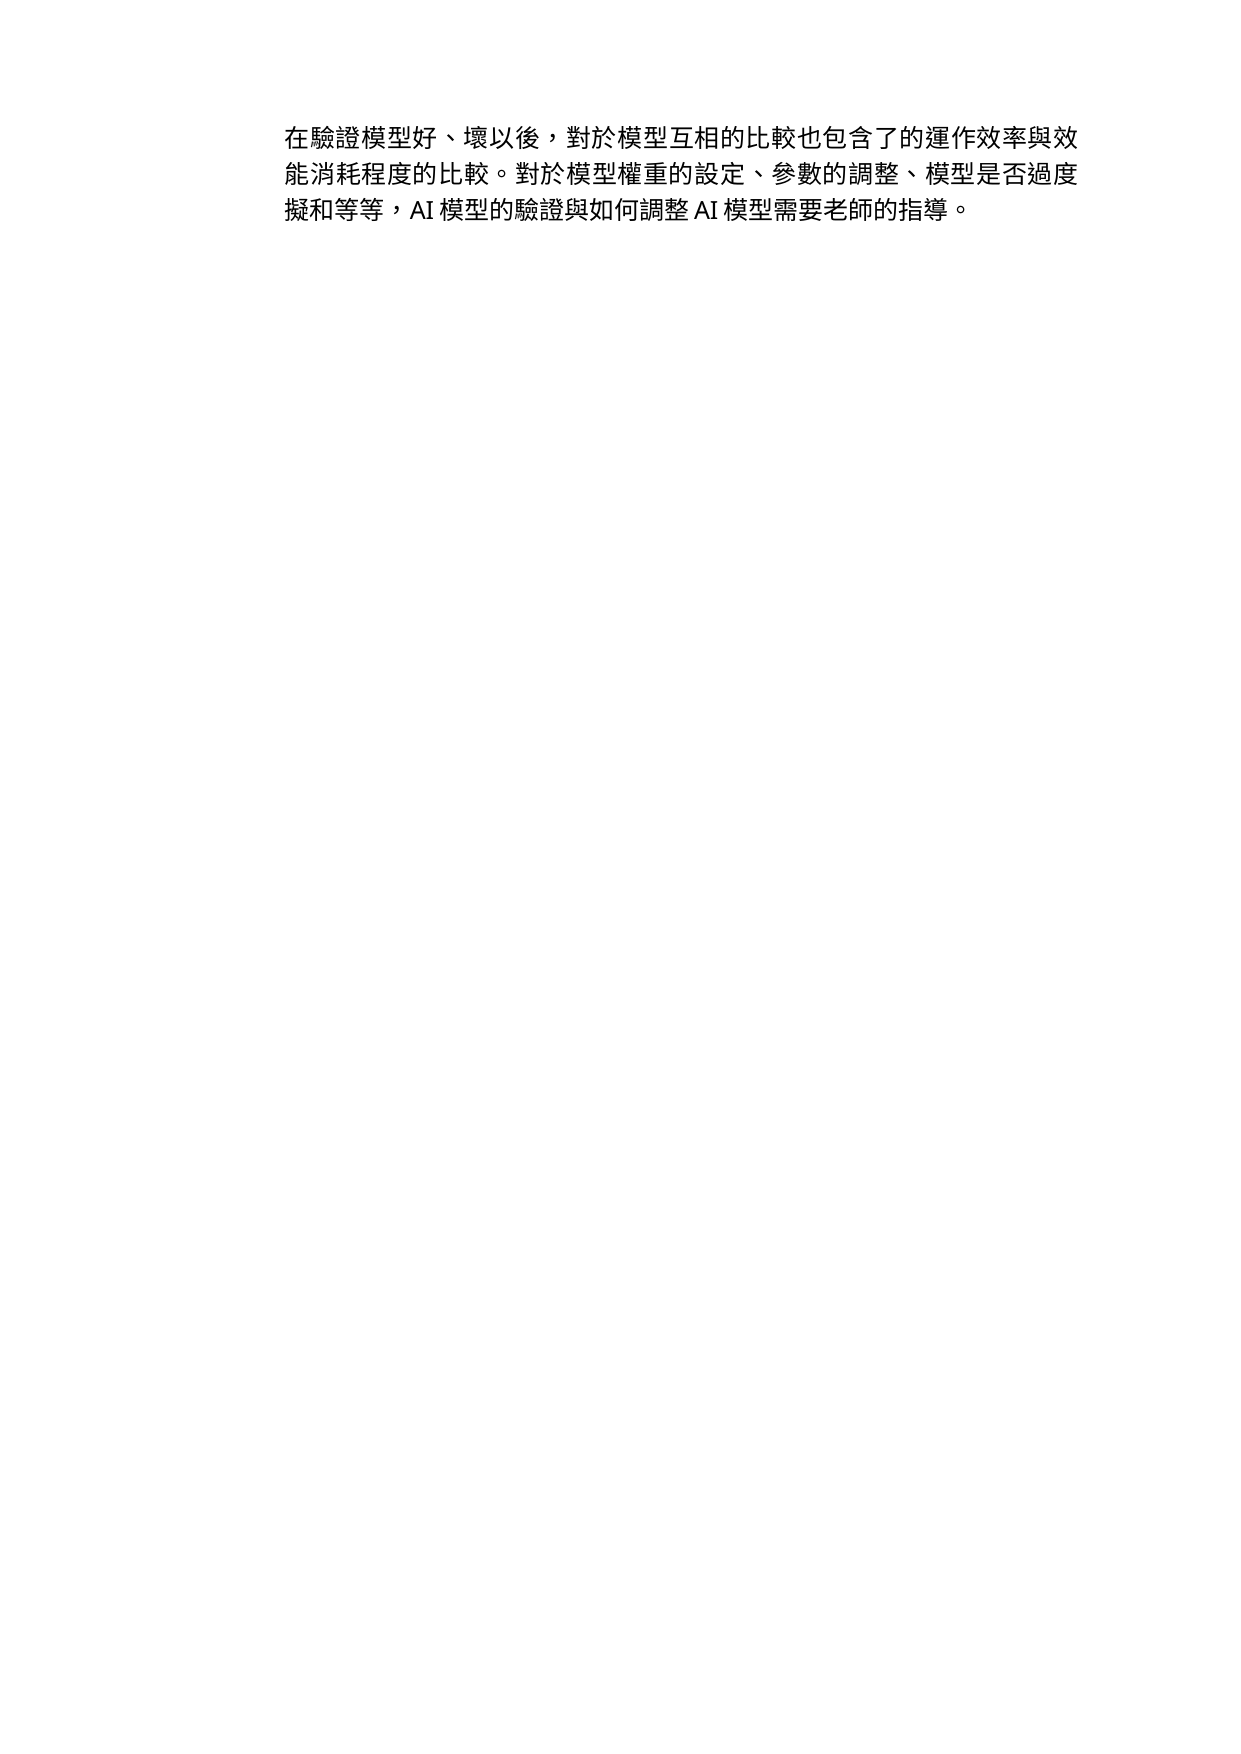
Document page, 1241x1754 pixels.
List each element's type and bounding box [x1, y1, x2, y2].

list [284, 118, 1081, 227]
